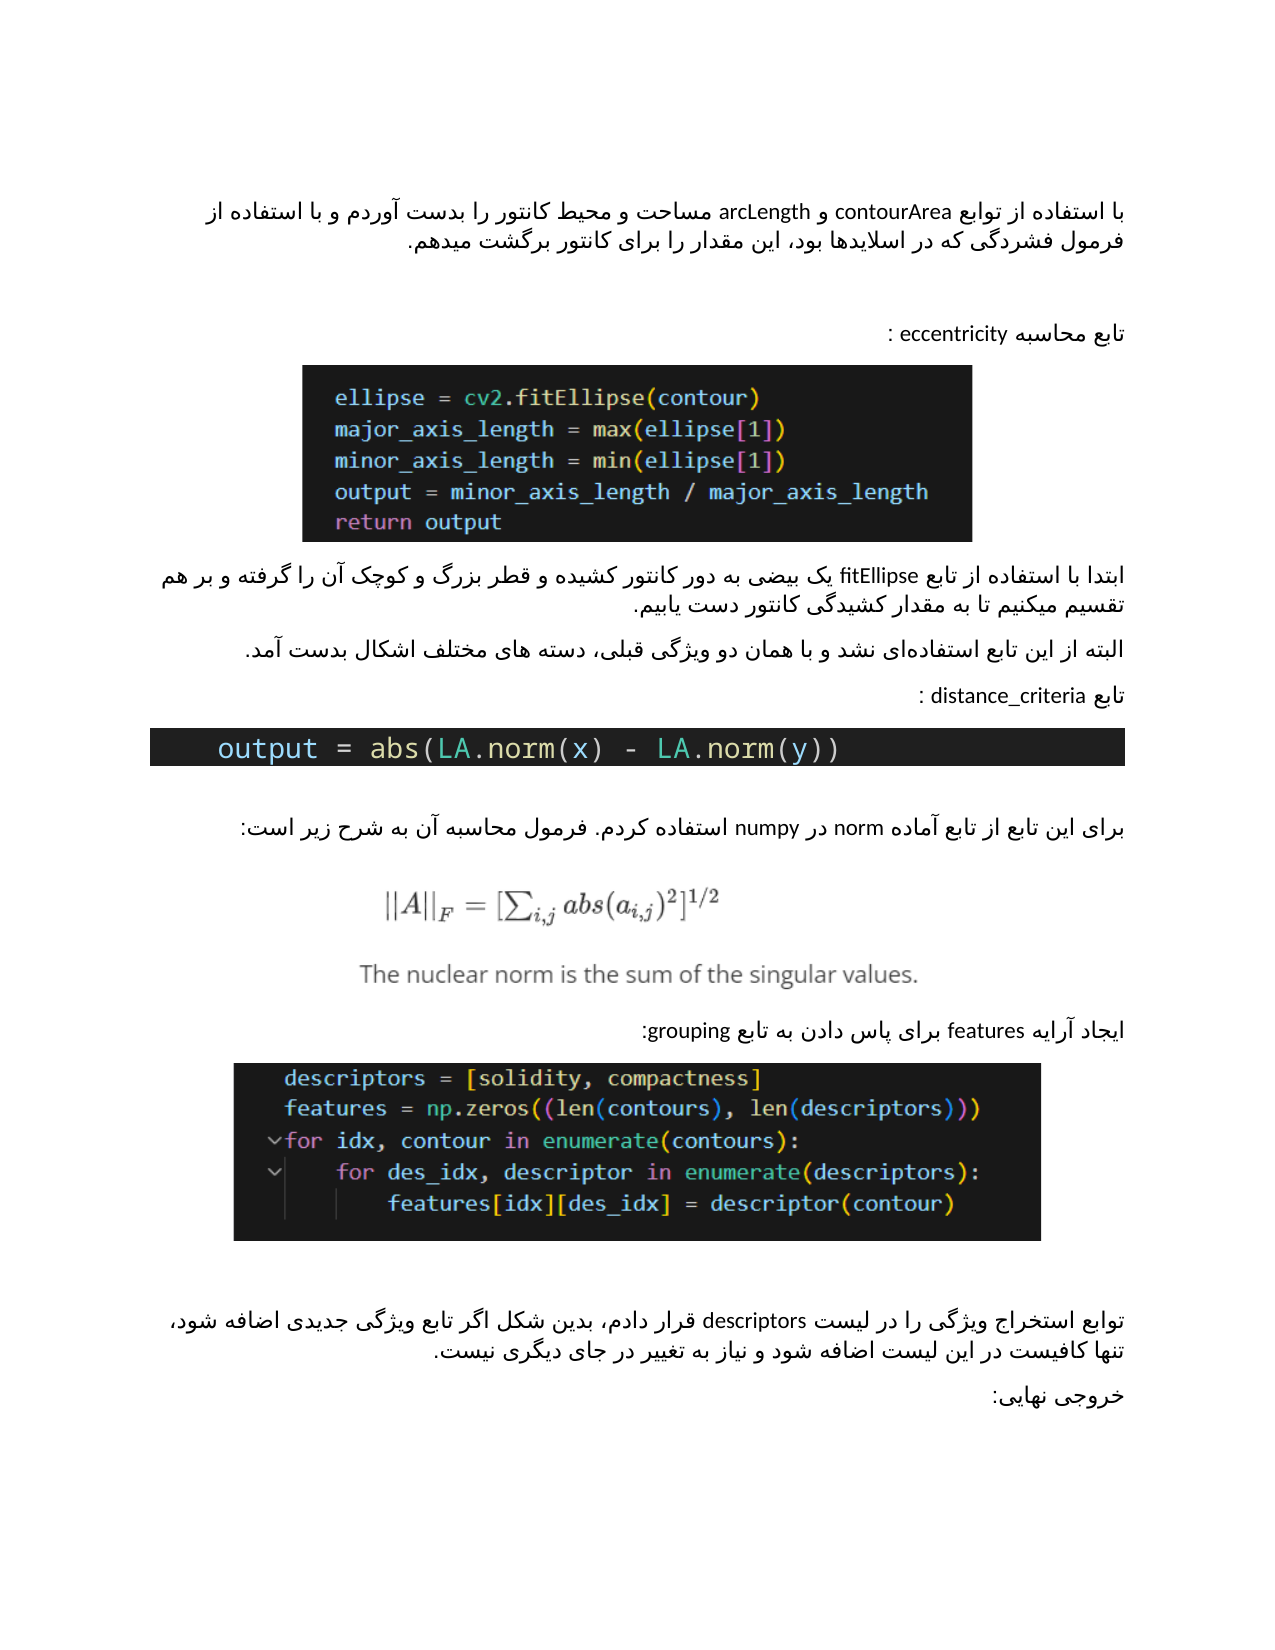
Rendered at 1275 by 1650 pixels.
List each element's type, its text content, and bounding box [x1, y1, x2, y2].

text تابع محاسبه eccentricity : [150, 319, 1125, 347]
text خروجی نهایی: [150, 1382, 1125, 1408]
picture [321, 860, 953, 998]
picture [302, 365, 973, 542]
text ابتدا با استفاده از تابع fitEllipse یک بیضی به دور کانتور کشیده و قطر بزرگ و کوچک آن را گرفته و بر هم تقسیم میکنیم تا به مقدار کشیدگی کانتور دست یابیم. [150, 561, 1125, 617]
text توابع استخراج ویژگی را در لیست descriptors قرار دادم، بدین شکل اگر تابع ویژگی جدیدی اضافه شود، تنها کافیست در این لیست اضافه شود و نیاز به تغییر در جای دیگری نیست. [150, 1307, 1125, 1363]
text ایجاد آرایه features برای پاس دادن به تابع grouping: [150, 1017, 1125, 1044]
text تابع distance_criteria : [150, 681, 1125, 709]
text برای این تابع از تابع آماده norm در numpy استفاده کردم. فرمول محاسبه آن به شرح زیر است: [150, 813, 1125, 841]
picture [233, 1063, 1042, 1241]
text البته از این تابع استفاده‌ای نشد و با همان دو ویژگی قبلی، دسته های مختلف اشکال بدست آمد. [150, 636, 1125, 662]
text output = abs(LA.norm(x) - LA.norm(y)) [150, 728, 1125, 766]
text با استفاده از توابع contourArea و arcLength مساحت و محیط کانتور را بدست آوردم و با استفاده از فرمول فشردگی که در اسلایدها بود، این مقدار را برای کانتور برگشت میدهم. [150, 197, 1125, 253]
